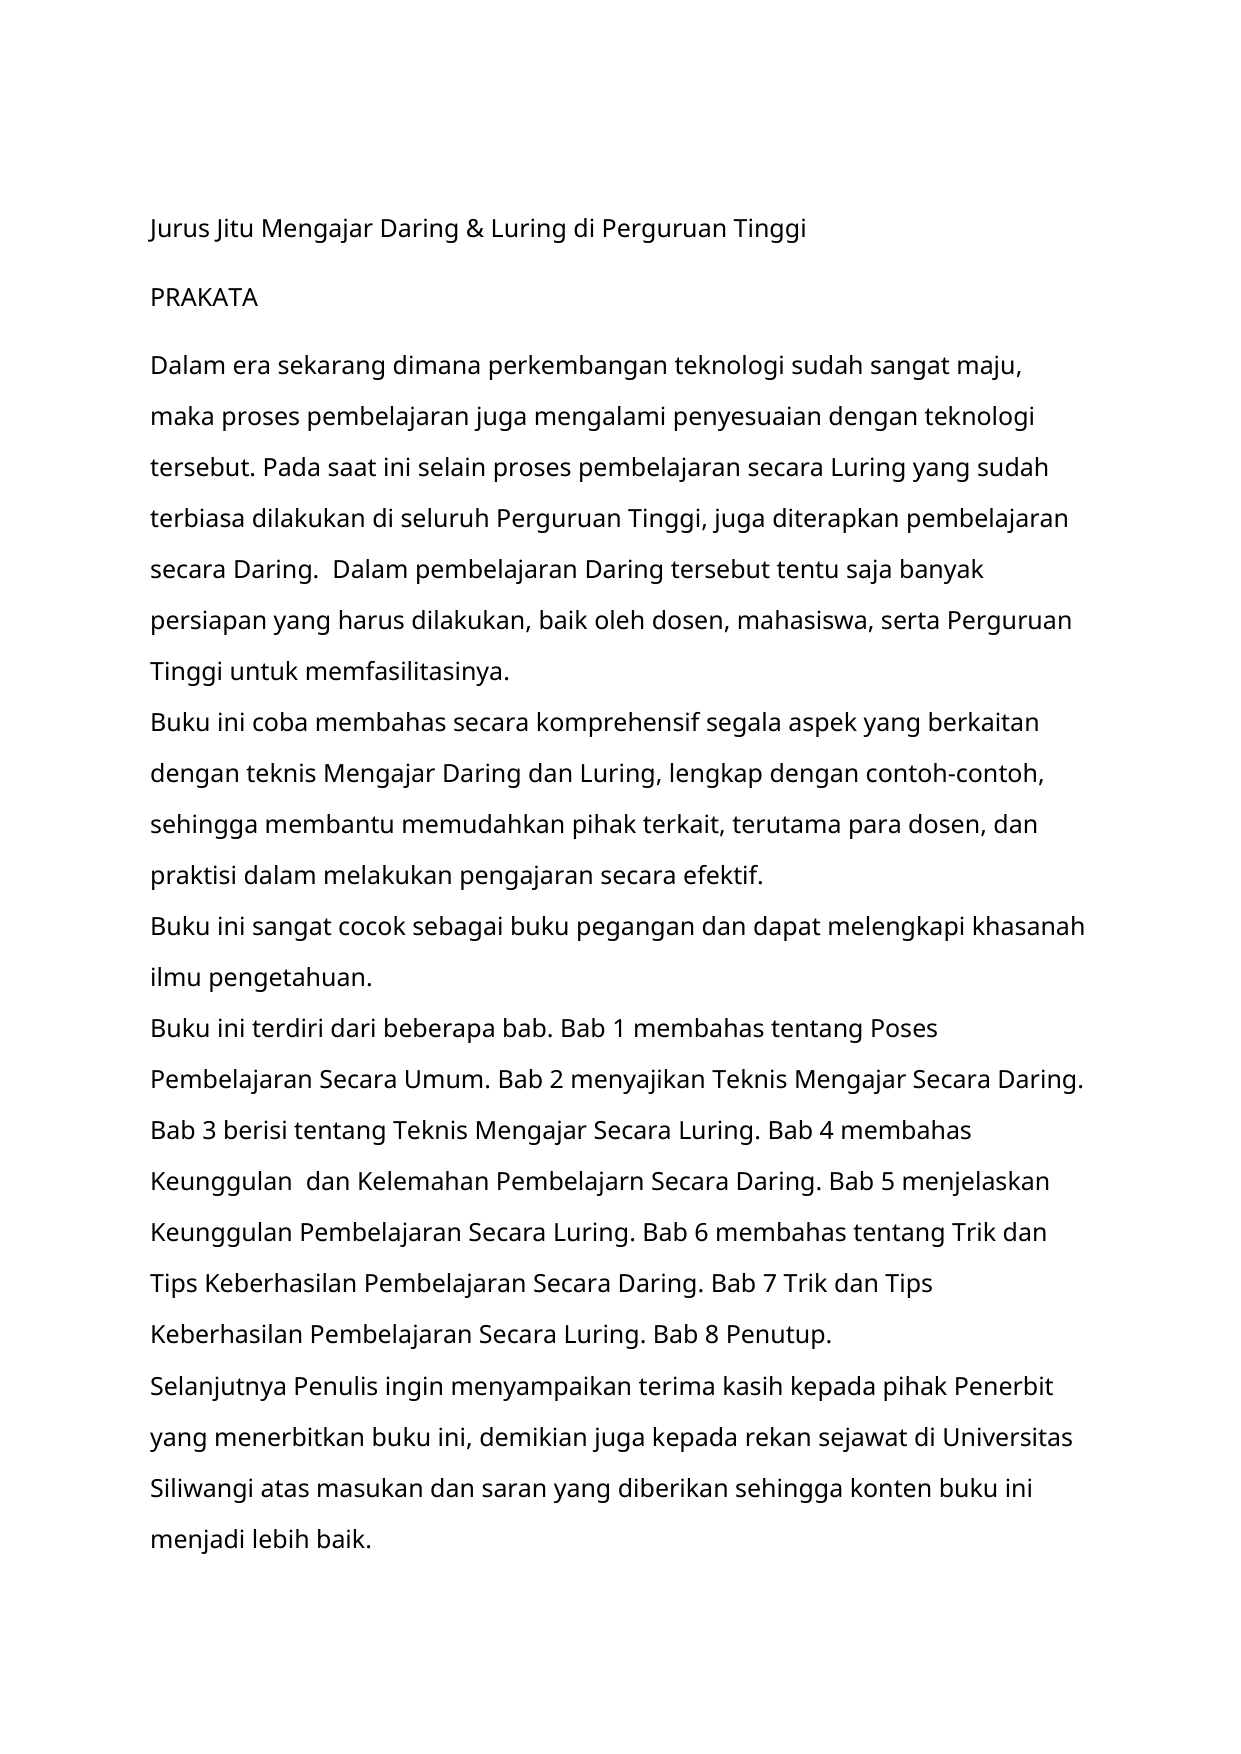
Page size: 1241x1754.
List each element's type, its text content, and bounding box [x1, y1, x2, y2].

text PRAKATA [150, 279, 1090, 313]
text Dalam era sekarang dimana perkembangan teknologi sudah sangat maju, maka proses pembelajaran juga mengalami penyesuaian dengan teknologi tersebut. Pada saat ini selain proses pembelajaran secara Luring yang sudah terbiasa dilakukan di seluruh Perguruan Tinggi, juga diterapkan pembelajaran secara Daring. Dalam pembelajaran Daring tersebut tentu saja banyak persiapan yang harus dilakukan, baik oleh dosen, mahasiswa, serta Perguruan Tinggi untuk memfasilitasinya. [150, 347, 1090, 688]
text Buku ini sangat cocok sebagai buku pegangan dan dapat melengkapi khasanah ilmu pengetahuan. [150, 909, 1090, 994]
text Selanjutnya Penulis ingin menyampaikan terima kasih kepada pihak Penerbit yang menerbitkan buku ini, demikian juga kepada rekan sejawat di Universitas Siliwangi atas masukan dan saran yang diberikan sehingga konten buku ini menjadi lebih baik. [150, 1368, 1090, 1555]
text Buku ini terdiri dari beberapa bab. Bab 1 membahas tentang Poses Pembelajaran Secara Umum. Bab 2 menyajikan Teknis Mengajar Secara Daring. Bab 3 berisi tentang Teknis Mengajar Secara Luring. Bab 4 membahas Keunggulan dan Kelemahan Pembelajarn Secara Daring. Bab 5 menjelaskan Keunggulan Pembelajaran Secara Luring. Bab 6 membahas tentang Trik dan Tips Keberhasilan Pembelajaran Secara Daring. Bab 7 Trik dan Tips Keberhasilan Pembelajaran Secara Luring. Bab 8 Penutup. [150, 1011, 1090, 1351]
text Jurus Jitu Mengajar Daring & Luring di Perguruan Tinggi [150, 211, 1090, 245]
text Buku ini coba membahas secara komprehensif segala aspek yang berkaitan dengan teknis Mengajar Daring dan Luring, lengkap dengan contoh-contoh, sehingga membantu memudahkan pihak terkait, terutama para dosen, dan praktisi dalam melakukan pengajaran secara efektif. [150, 704, 1090, 892]
